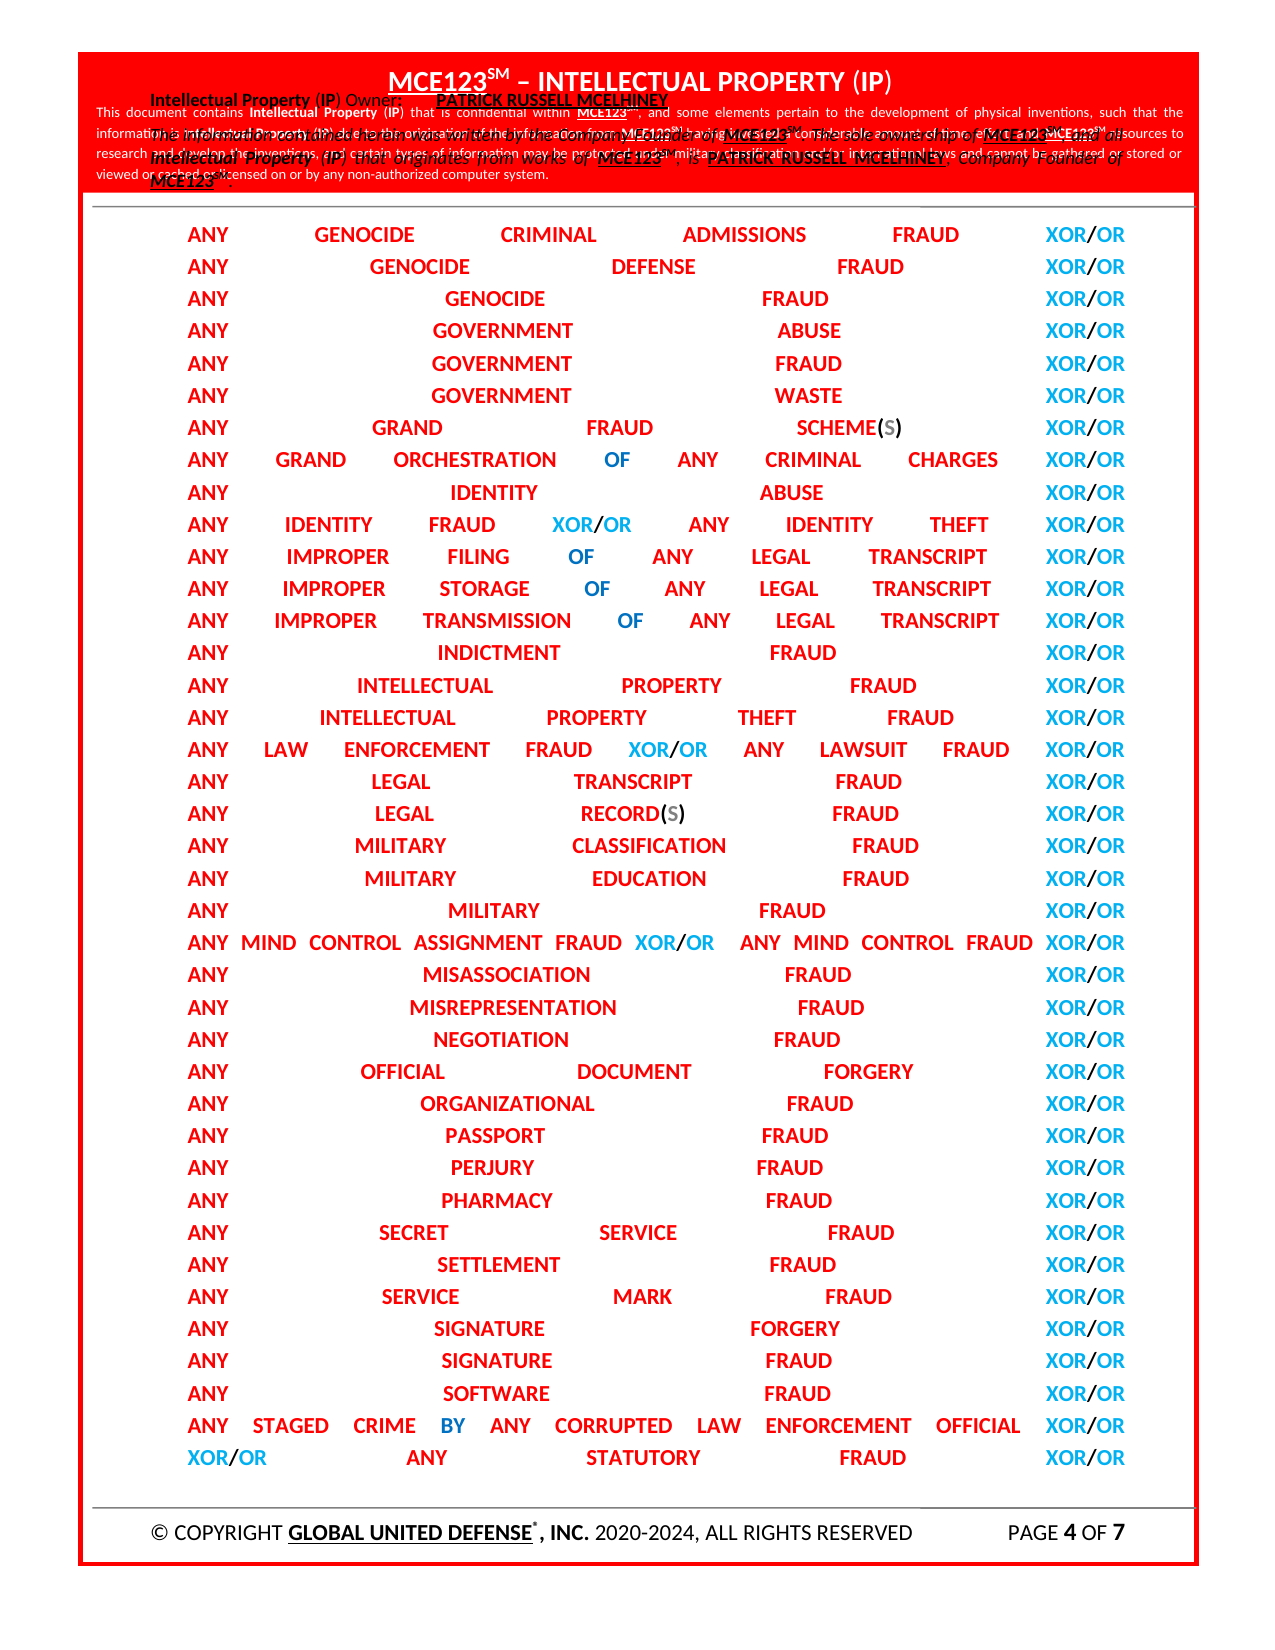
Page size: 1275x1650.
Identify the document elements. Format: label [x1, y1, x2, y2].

text [187, 220, 1125, 1471]
